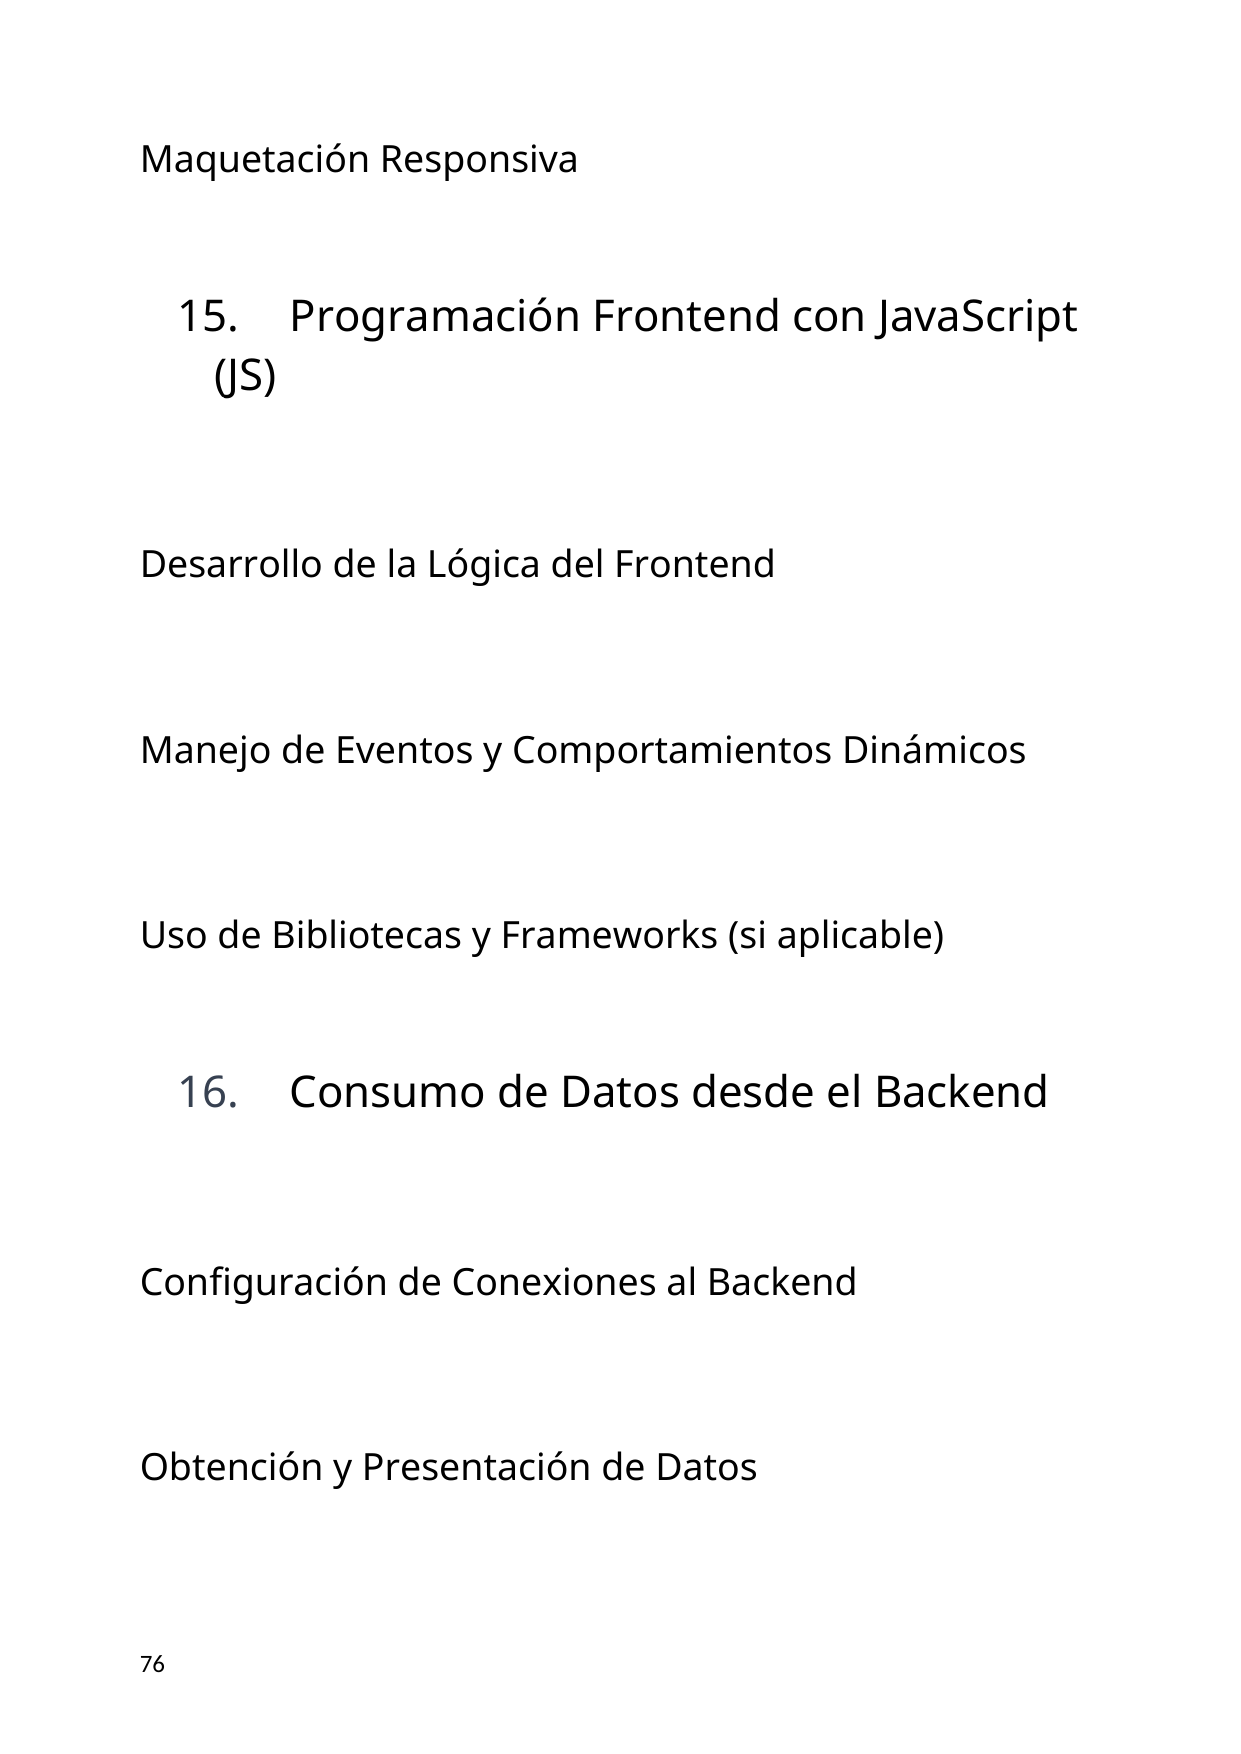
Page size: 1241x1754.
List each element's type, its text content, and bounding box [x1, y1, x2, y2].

subtitle Programación Frontend con JavaScript (JS) [177, 284, 1101, 403]
subtitle Desarrollo de la Lógica del Frontend [139, 538, 1101, 589]
subtitle Manejo de Eventos y Comportamientos Dinámicos [139, 723, 1101, 774]
subtitle Configuración de Conexiones al Backend [139, 1255, 1101, 1306]
subtitle Uso de Bibliotecas y Frameworks (si aplicable) [139, 909, 1101, 960]
subtitle Obtención y Presentación de Datos [139, 1440, 1101, 1491]
subtitle Consumo de Datos desde el Backend [177, 1061, 1101, 1121]
subtitle Maquetación Responsiva [139, 132, 1101, 183]
